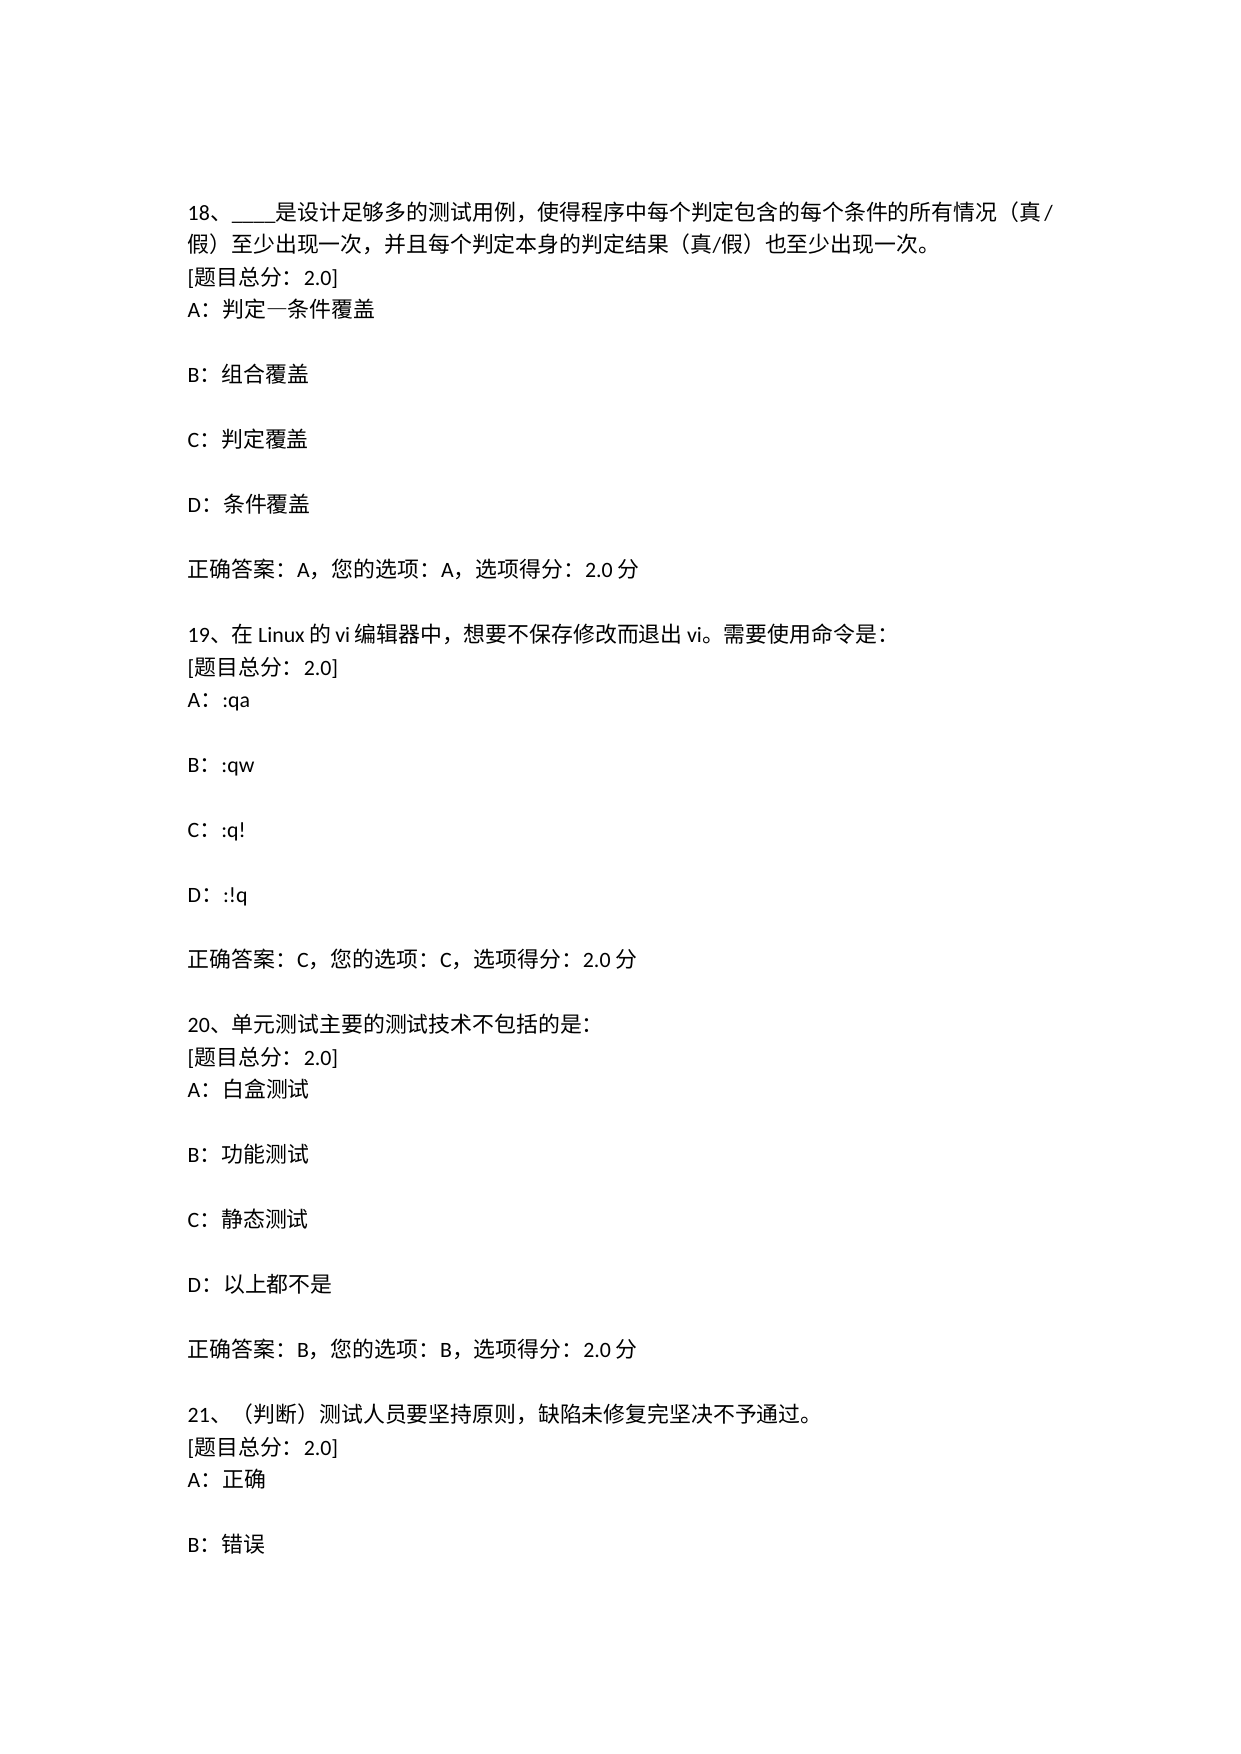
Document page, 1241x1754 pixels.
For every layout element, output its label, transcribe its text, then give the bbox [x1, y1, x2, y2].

text D：条件覆盖 [187, 487, 1053, 519]
text 18、____是设计足够多的测试用例，使得程序中每个判定包含的每个条件的所有情况（真/假）至少出现一次，并且每个判定本身的判定结果（真/假）也至少出现一次。 [187, 194, 1053, 259]
text [题目总分：2.0] [187, 259, 1053, 292]
text 21、（判断）测试人员要坚持原则，缺陷未修复完坚决不予通过。 [187, 1397, 1053, 1429]
text D：以上都不是 [187, 1267, 1053, 1299]
text B：:qw [187, 747, 1053, 779]
text B：错误 [187, 1527, 1053, 1559]
text 19、在Linux的vi编辑器中，想要不保存修改而退出vi。需要使用命令是： [187, 617, 1053, 649]
text A：正确 [187, 1462, 1053, 1494]
text B：功能测试 [187, 1137, 1053, 1169]
text D：:!q [187, 877, 1053, 909]
text 正确答案：C，您的选项：C，选项得分：2.0分 [187, 942, 1053, 974]
text 20、单元测试主要的测试技术不包括的是： [187, 1007, 1053, 1039]
text B：组合覆盖 [187, 357, 1053, 389]
text [题目总分：2.0] [187, 1039, 1053, 1072]
text A：:qa [187, 682, 1053, 714]
text 正确答案：A，您的选项：A，选项得分：2.0分 [187, 552, 1053, 584]
text [题目总分：2.0] [187, 1429, 1053, 1462]
text [题目总分：2.0] [187, 649, 1053, 682]
text 正确答案：B，您的选项：B，选项得分：2.0分 [187, 1332, 1053, 1364]
text C：:q! [187, 812, 1053, 844]
text C：判定覆盖 [187, 422, 1053, 454]
text A：判定—条件覆盖 [187, 292, 1053, 324]
text C：静态测试 [187, 1202, 1053, 1234]
text A：白盒测试 [187, 1072, 1053, 1104]
